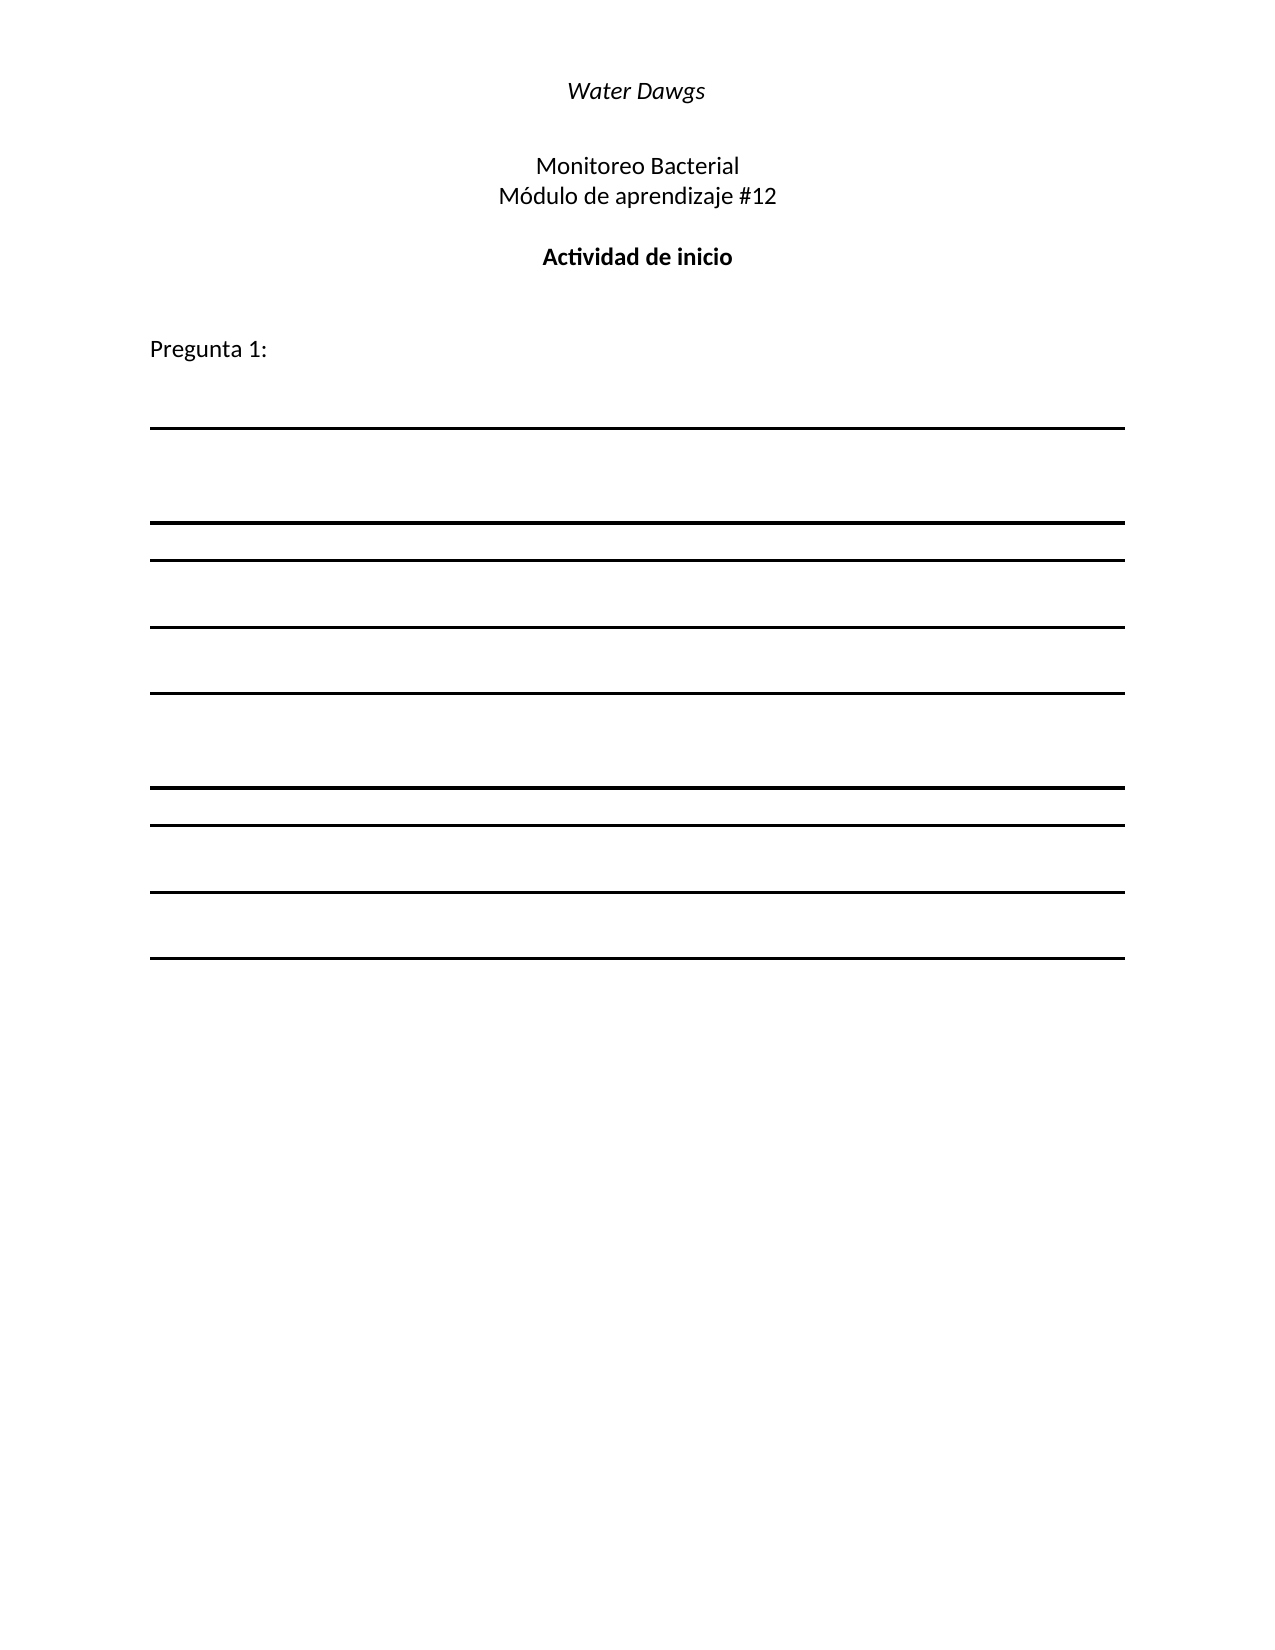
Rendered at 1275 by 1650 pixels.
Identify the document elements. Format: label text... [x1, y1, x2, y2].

text Módulo de aprendizaje #12 [150, 181, 1125, 211]
text Actividad de inicio [150, 242, 1125, 272]
text Monitoreo Bacterial [150, 150, 1125, 181]
text Pregunta 1: [150, 333, 1125, 364]
